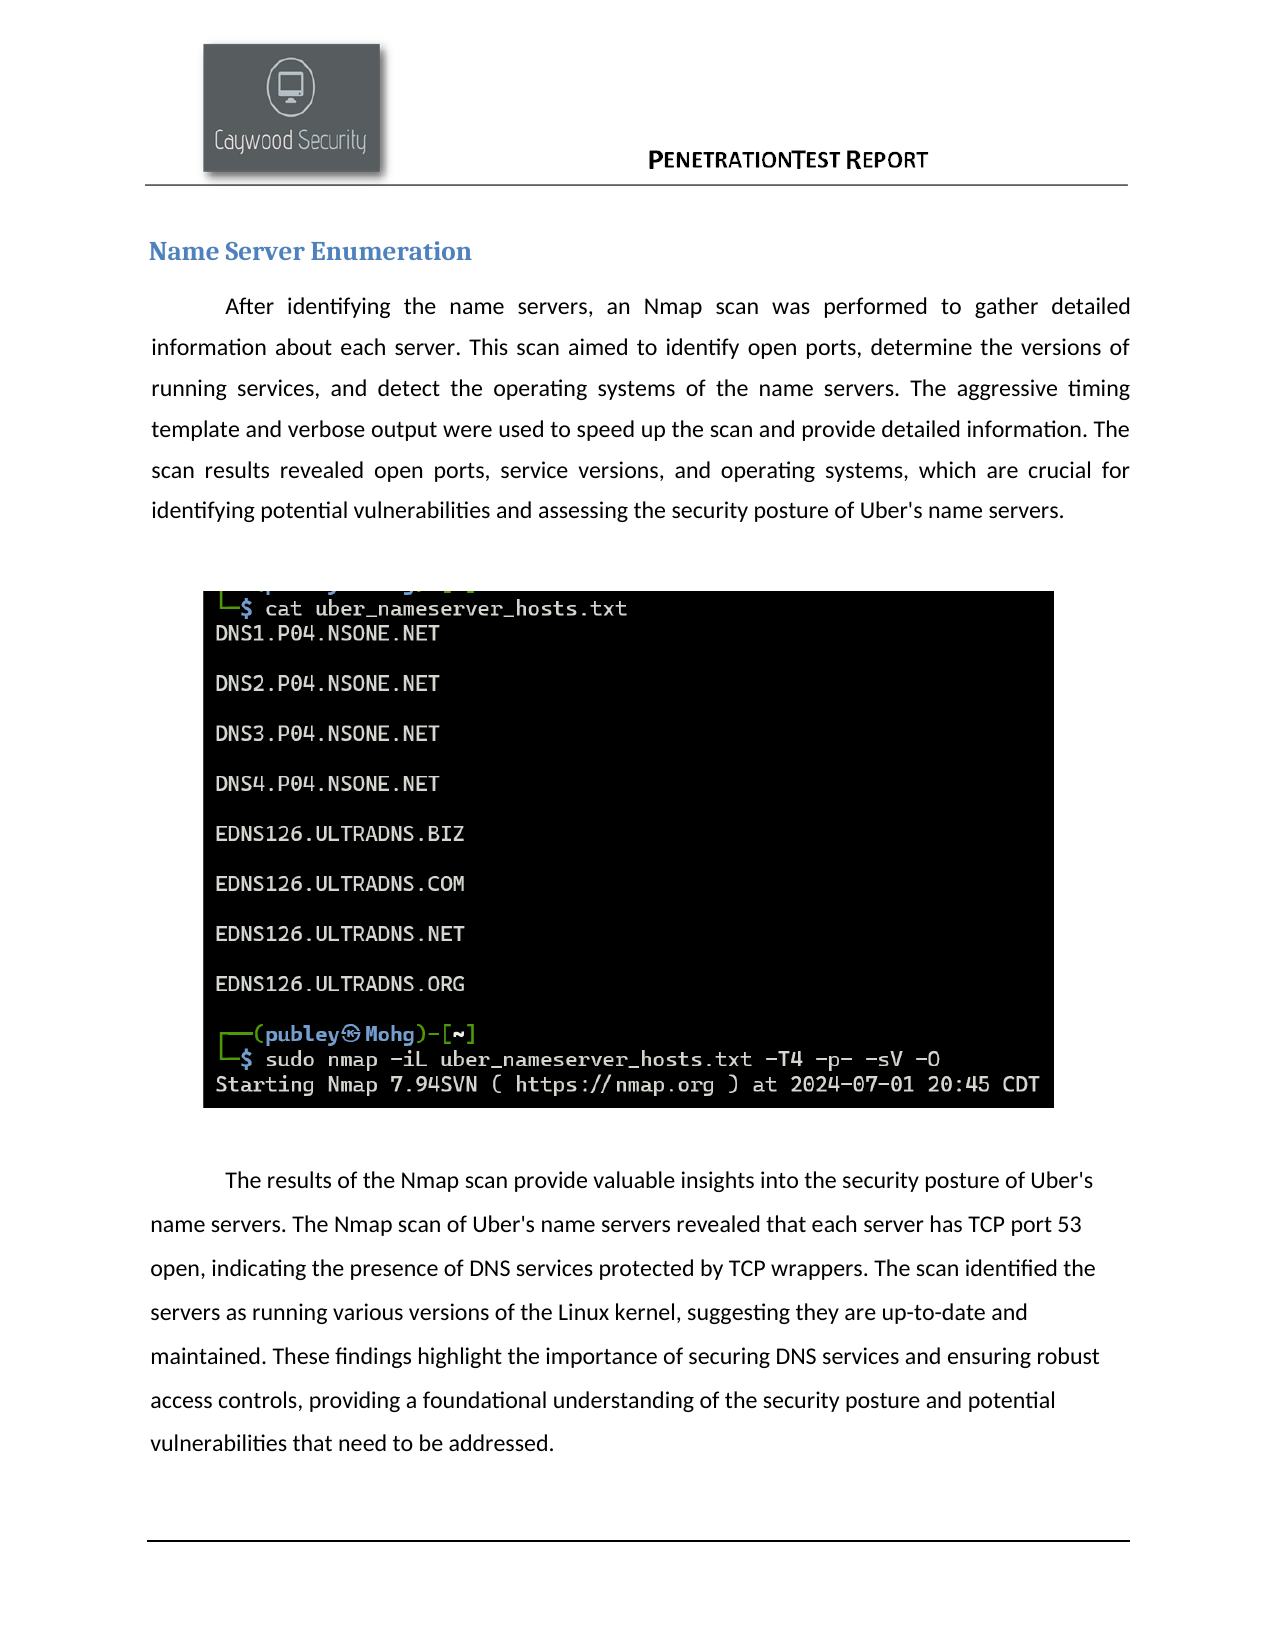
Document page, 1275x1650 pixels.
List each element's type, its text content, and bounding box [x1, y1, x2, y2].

text After identifying the name servers, an Nmap scan was performed to gather detailed information about each server. This scan aimed to identify open ports, determine the versions of running services, and detect the operating systems of the name servers. The aggressive timing template and verbose output were used to speed up the scan and provide detailed information. The scan results revealed open ports, service versions, and operating systems, which are crucial for identifying potential vulnerabilities and assessing the security posture of Uber's name servers. [151, 291, 1132, 525]
picture [203, 591, 1054, 1108]
text The results of the Nmap scan provide valuable insights into the security posture of Uber's name servers. The Nmap scan of Uber's name servers revealed that each server has TCP port 53 open, indicating the presence of DNS services protected by TCP wrappers. The scan identified the servers as running various versions of the Linux kernel, suggesting they are up-to-date and maintained. These findings highlight the importance of securing DNS services and ensuring robust access controls, providing a foundational understanding of the security posture and potential vulnerabilities that need to be addressed. [150, 1165, 1132, 1458]
picture [145, 33, 1132, 194]
subtitle Name Server Enumeration [149, 236, 1132, 267]
